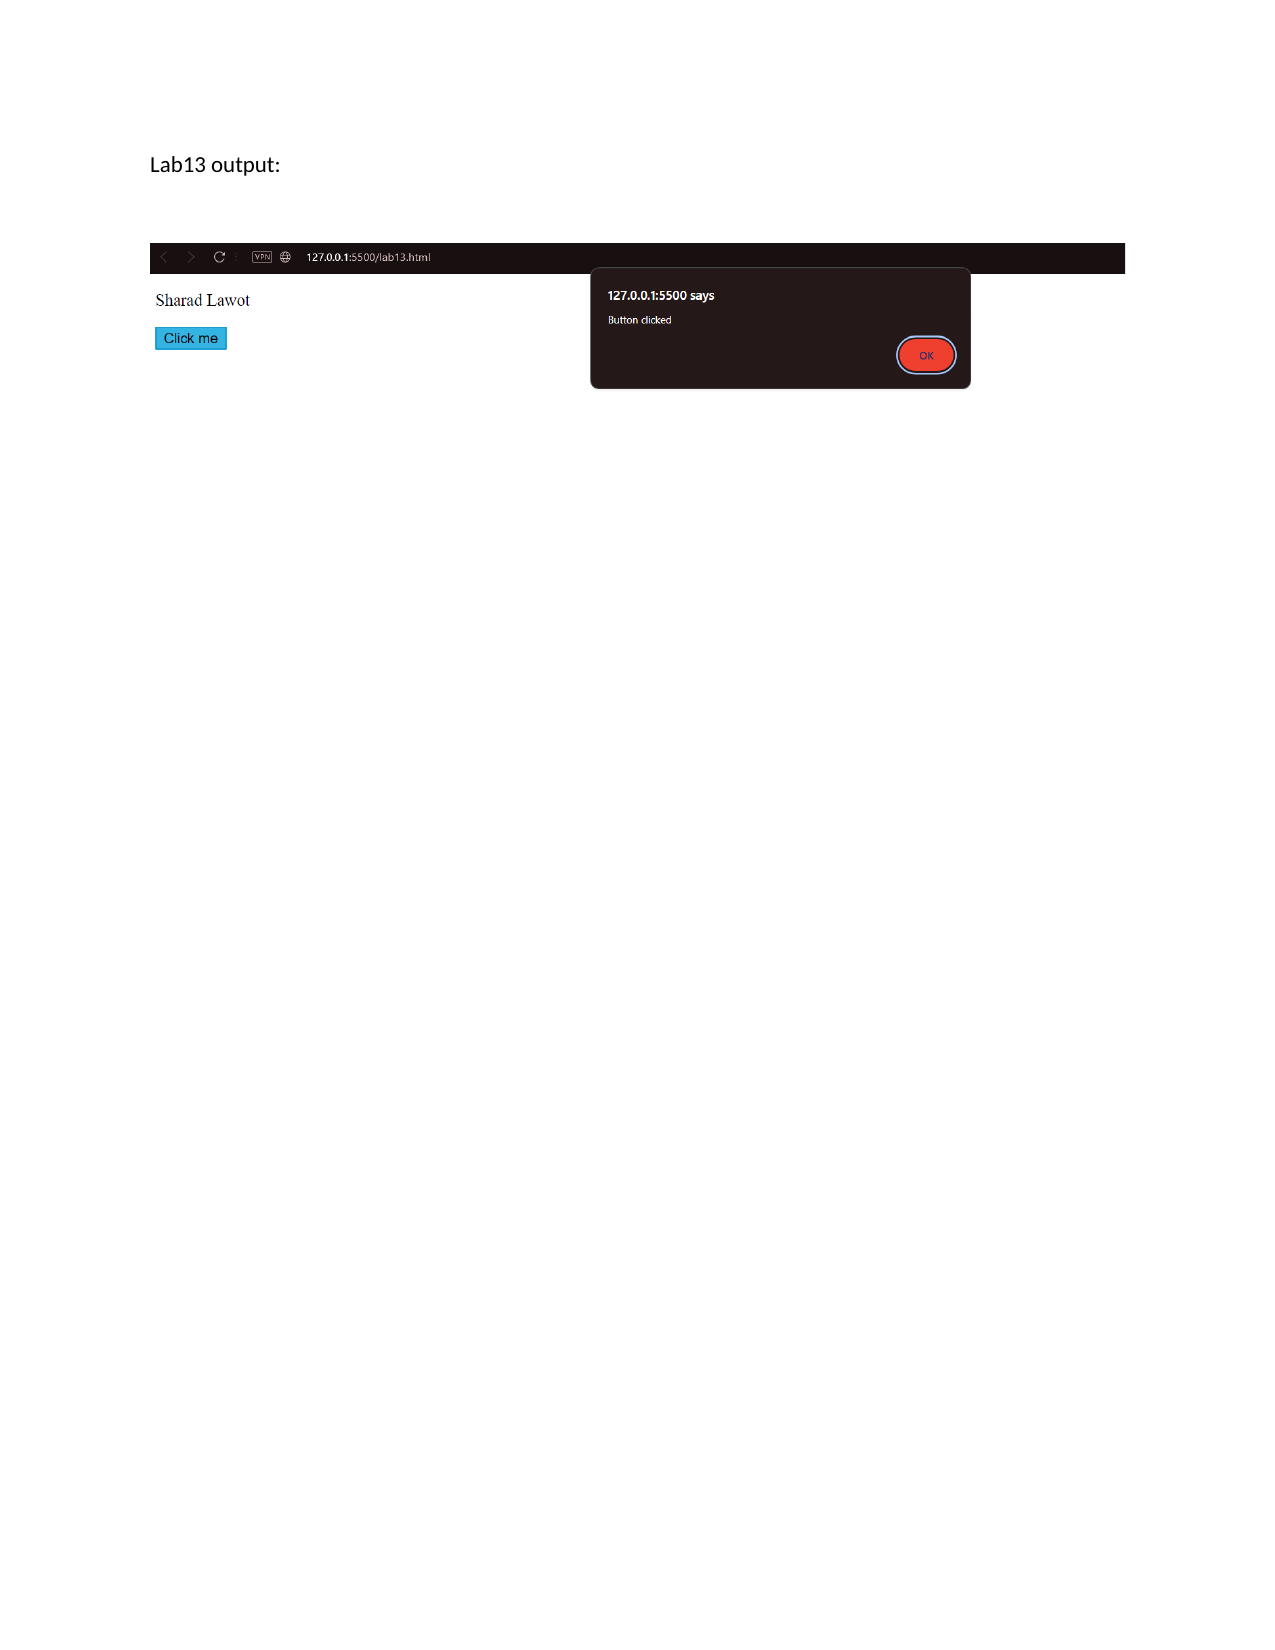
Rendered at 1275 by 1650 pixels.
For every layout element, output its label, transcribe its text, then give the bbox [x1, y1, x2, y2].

text Lab13 output: [150, 150, 1125, 178]
picture [150, 243, 1125, 526]
